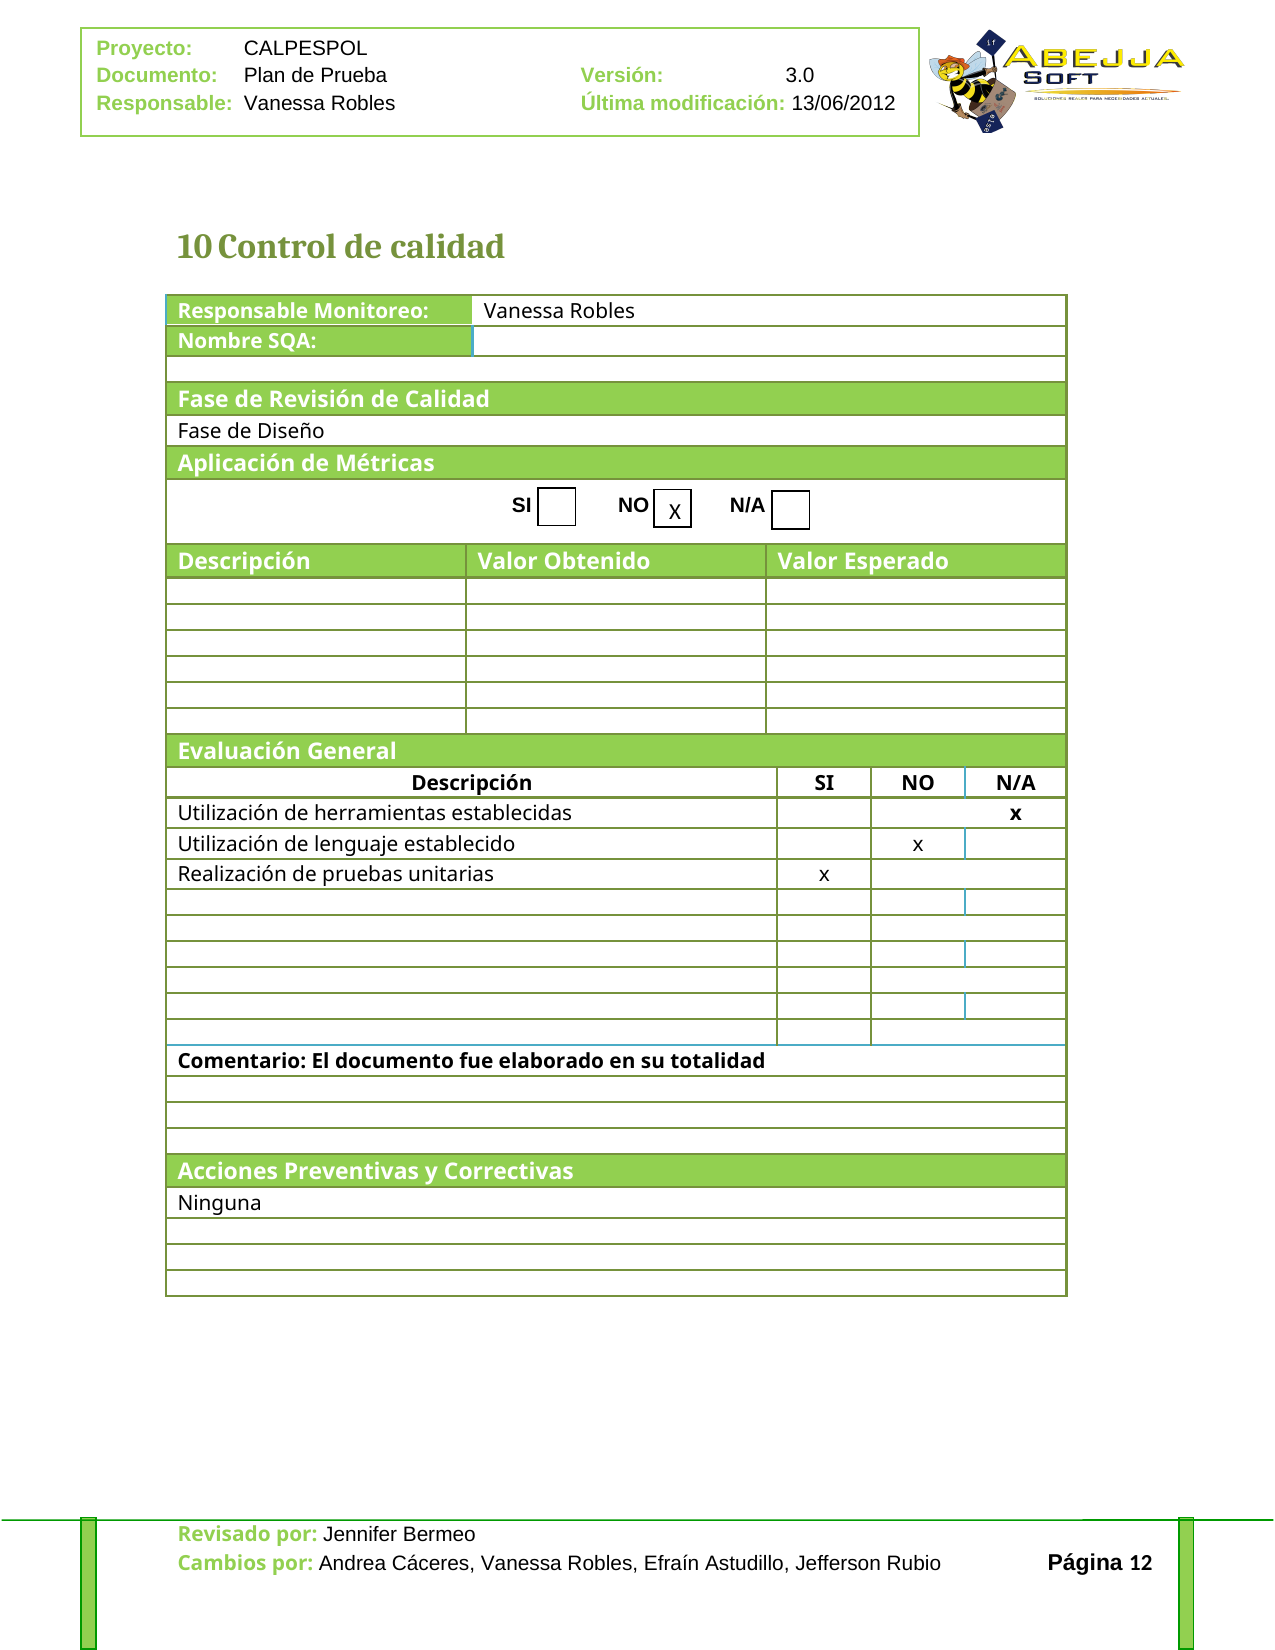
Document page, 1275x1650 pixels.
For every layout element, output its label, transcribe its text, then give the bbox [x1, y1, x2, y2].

table_cell [467, 709, 765, 733]
table_cell Ninguna [167, 1188, 1065, 1217]
table_cell [778, 916, 870, 940]
table_cell [778, 799, 870, 827]
table_cell N/A [966, 768, 1065, 796]
table_cell [872, 916, 965, 940]
table_cell [167, 605, 465, 628]
list Control de calidad [177, 226, 1098, 267]
table_cell [167, 1219, 1065, 1243]
table_cell Comentario: El documento fue elaborado en su totalidad [167, 1046, 1065, 1075]
table_cell [965, 1020, 1065, 1044]
table_cell [767, 657, 1065, 681]
table_cell x [965, 799, 1065, 827]
table_cell Nombre SQA: [167, 327, 471, 355]
table_cell [167, 994, 776, 1018]
table_cell Realización de pruebas unitarias [167, 860, 776, 888]
table_cell [467, 579, 765, 602]
table_cell [872, 968, 965, 992]
table_cell [966, 942, 1065, 966]
table_cell [167, 709, 465, 733]
table_cell [167, 683, 465, 707]
table_cell Valor Esperado [767, 545, 1065, 576]
table_cell [965, 916, 1065, 940]
table_cell [767, 709, 1065, 733]
table_header Responsable Monitoreo: [167, 296, 472, 324]
table_header Vanessa Robles [473, 296, 1065, 324]
table_cell [767, 631, 1065, 654]
table_cell Utilización de herramientas establecidas [167, 799, 776, 827]
table_cell [167, 1129, 1065, 1153]
table_cell [167, 890, 776, 914]
table_cell [966, 994, 1065, 1018]
table_cell [167, 657, 465, 681]
table_cell Acciones Preventivas y Correctivas [167, 1155, 1065, 1186]
table_cell [167, 968, 776, 992]
table_cell [778, 942, 870, 966]
table_cell [167, 1077, 1065, 1101]
table_cell [467, 605, 765, 628]
table_cell [965, 860, 1065, 888]
picture [929, 29, 1185, 133]
table_cell [872, 942, 964, 966]
table_cell [467, 657, 765, 681]
table_cell [872, 890, 964, 914]
table_cell [966, 890, 1065, 914]
table_cell [778, 968, 870, 992]
table_cell [872, 1020, 965, 1044]
table_cell NO [872, 768, 964, 796]
table_cell [965, 968, 1065, 992]
table_cell [767, 579, 1065, 602]
table_cell [966, 829, 1065, 857]
table_cell [474, 327, 1065, 355]
table_cell [778, 1020, 870, 1044]
table_cell [167, 579, 465, 602]
table_cell [767, 683, 1065, 707]
table_cell Aplicación de Métricas [167, 447, 1065, 478]
table_cell [872, 994, 964, 1018]
table_cell [872, 799, 965, 827]
table_cell [167, 1245, 1065, 1269]
table_cell Fase de Revisión de Calidad [167, 383, 1065, 414]
table_cell Utilización de lenguaje establecido [167, 829, 776, 857]
table_cell SI [778, 768, 870, 796]
table_cell [167, 1271, 1065, 1295]
table_cell Descripción [167, 768, 776, 796]
table_cell [167, 357, 1065, 381]
table_cell [167, 942, 776, 966]
table_cell [467, 683, 765, 707]
table_cell [467, 631, 765, 654]
table_cell [778, 994, 870, 1018]
table_cell SI NO N/A [167, 480, 1065, 543]
table_cell [778, 890, 870, 914]
table_cell [167, 1103, 1065, 1127]
table_cell x [872, 829, 964, 857]
table_cell x [778, 860, 870, 888]
table_cell [778, 829, 870, 857]
table_cell Valor Obtenido [467, 545, 765, 576]
table_cell [872, 860, 965, 888]
table_cell [167, 1020, 776, 1044]
table_cell [167, 916, 776, 940]
table_cell Descripción [167, 545, 465, 576]
table_cell [167, 631, 465, 654]
table_cell [767, 605, 1065, 628]
table_cell Fase de Diseño [167, 416, 1065, 445]
table_cell Evaluación General [167, 735, 1065, 766]
